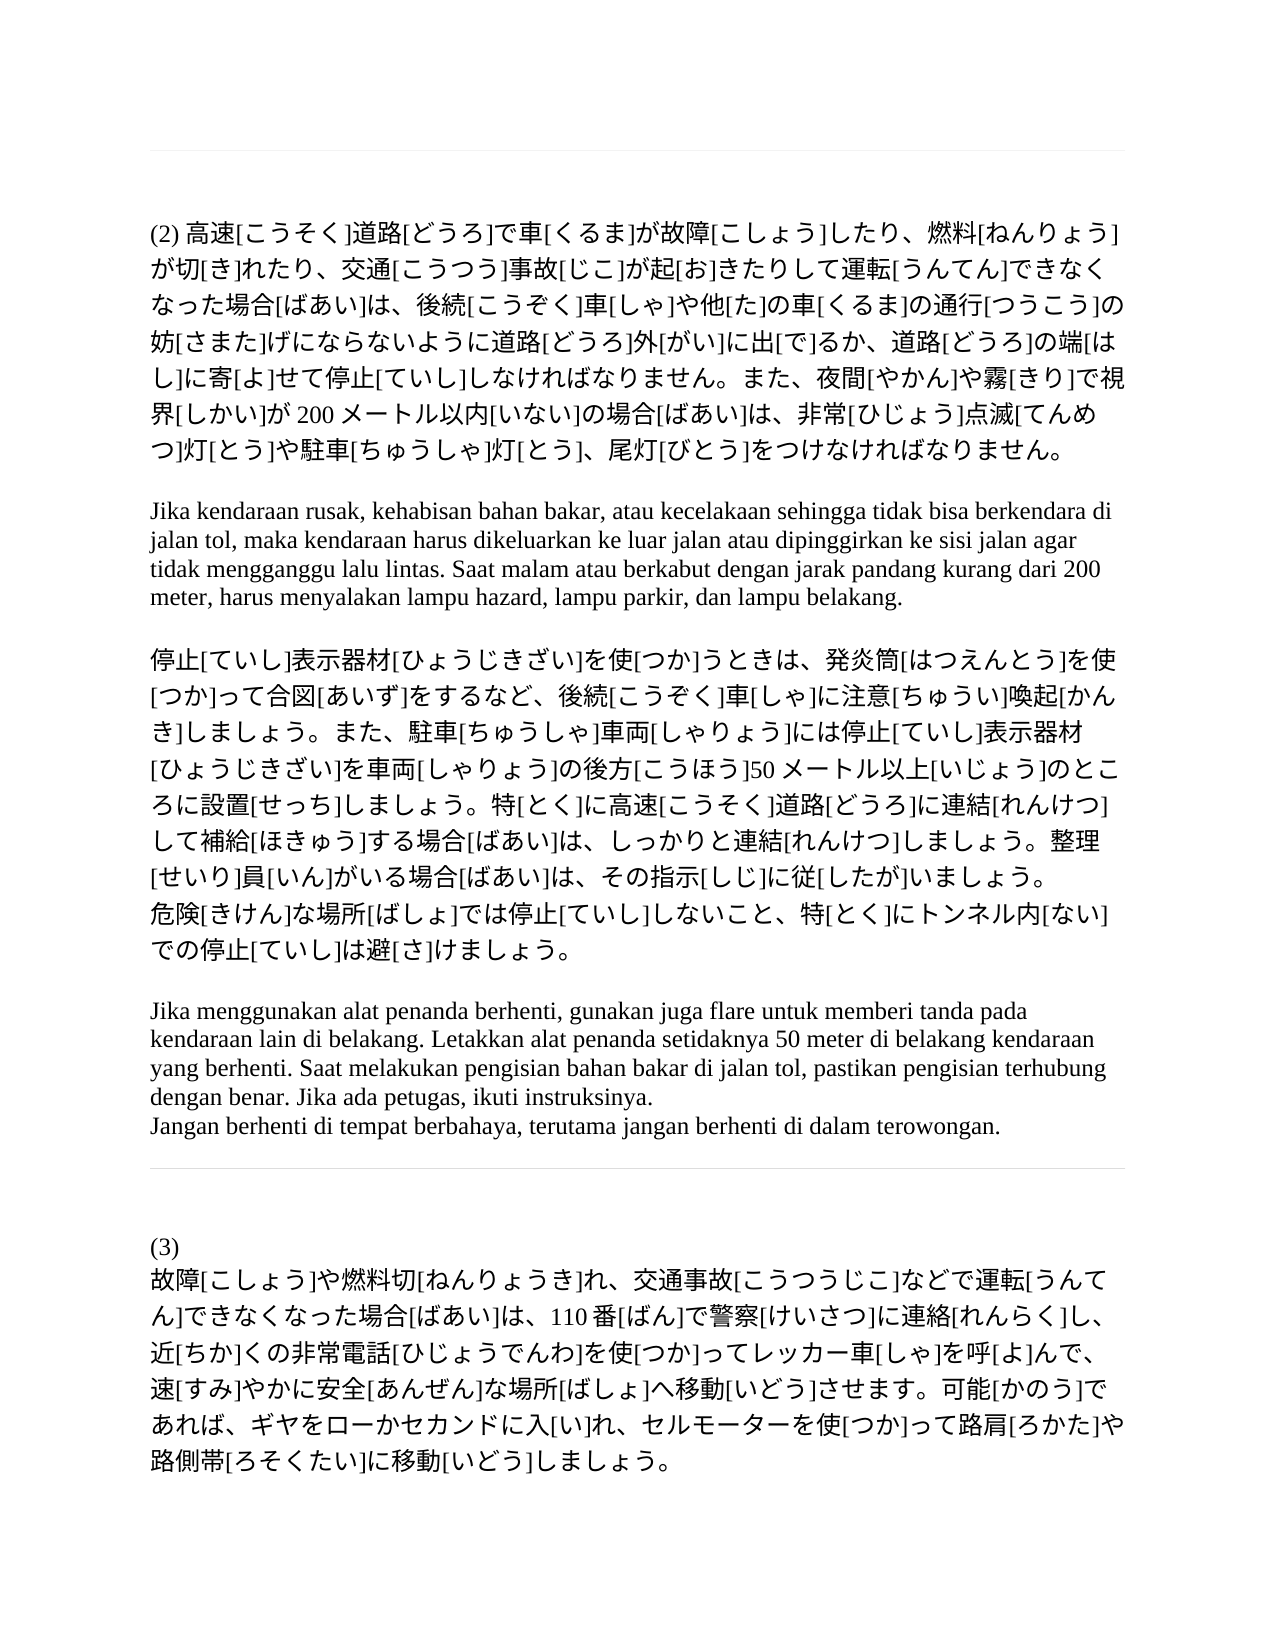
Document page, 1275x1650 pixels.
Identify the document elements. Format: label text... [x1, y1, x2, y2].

text Jika menggunakan alat penanda berhenti, gunakan juga flare untuk memberi tanda pada kendaraan lain di belakang. Letakkan alat penanda setidaknya 50 meter di belakang kendaraan yang berhenti. Saat melakukan pengisian bahan bakar di jalan tol, pastikan pengisian terhubung dengan benar. Jika ada petugas, ikuti instruksinya. Jangan berhenti di tempat berbahaya, terutama jangan berhenti di dalam terowongan. [150, 996, 1125, 1139]
text (3) 故障[こしょう]や燃料切[ねんりょうき]れ、交通事故[こうつうじこ]などで運転[うんてん]できなくなった場合[ばあい]は、110番[ばん]で警察[けいさつ]に連絡[れんらく]し、近[ちか]くの非常電話[ひじょうでんわ]を使[つか]ってレッカー車[しゃ]を呼[よ]んで、速[すみ]やかに安全[あんぜん]な場所[ばしょ]へ移動[いどう]させます。可能[かのう]であれば、ギヤをローかセカンドに入[い]れ、セルモーターを使[つか]って路肩[ろかた]や路側帯[ろそくたい]に移動[いどう]しましょう。 [150, 1232, 1125, 1478]
text Jika kendaraan rusak, kehabisan bahan bakar, atau kecelakaan sehingga tidak bisa berkendara di jalan tol, maka kendaraan harus dikeluarkan ke luar jalan atau dipinggirkan ke sisi jalan agar tidak mengganggu lalu lintas. Saat malam atau berkabut dengan jarak pandang kurang dari 200 meter, harus menyalakan lampu hazard, lampu parkir, dan lampu belakang. [150, 496, 1125, 611]
text 停止[ていし]表示器材[ひょうじきざい]を使[つか]うときは、発炎筒[はつえんとう]を使[つか]って合図[あいず]をするなど、後続[こうぞく]車[しゃ]に注意[ちゅうい]喚起[かんき]しましょう。また、駐車[ちゅうしゃ]車両[しゃりょう]には停止[ていし]表示器材[ひょうじきざい]を車両[しゃりょう]の後方[こうほう]50メートル以上[いじょう]のところに設置[せっち]しましょう。特[とく]に高速[こうそく]道路[どうろ]に連結[れんけつ]して補給[ほきゅう]する場合[ばあい]は、しっかりと連結[れんけつ]しましょう。整理[せいり]員[いん]がいる場合[ばあい]は、その指示[しじ]に従[したが]いましょう。 危険[きけん]な場所[ばしょ]では停止[ていし]しないこと、特[とく]にトンネル内[ない]での停止[ていし]は避[さ]けましょう。 [150, 640, 1125, 967]
text (2) 高速[こうそく]道路[どうろ]で車[くるま]が故障[こしょう]したり、燃料[ねんりょう]が切[き]れたり、交通[こうつう]事故[じこ]が起[お]きたりして運転[うんてん]できなくなった場合[ばあい]は、後続[こうぞく]車[しゃ]や他[た]の車[くるま]の通行[つうこう]の妨[さまた]げにならないように道路[どうろ]外[がい]に出[で]るか、道路[どうろ]の端[はし]に寄[よ]せて停止[ていし]しなければなりません。また、夜間[やかん]や霧[きり]で視界[しかい]が200メートル以内[いない]の場合[ばあい]は、非常[ひじょう]点滅[てんめつ]灯[とう]や駐車[ちゅうしゃ]灯[とう]、尾灯[びとう]をつけなければなりません。 [150, 213, 1125, 467]
